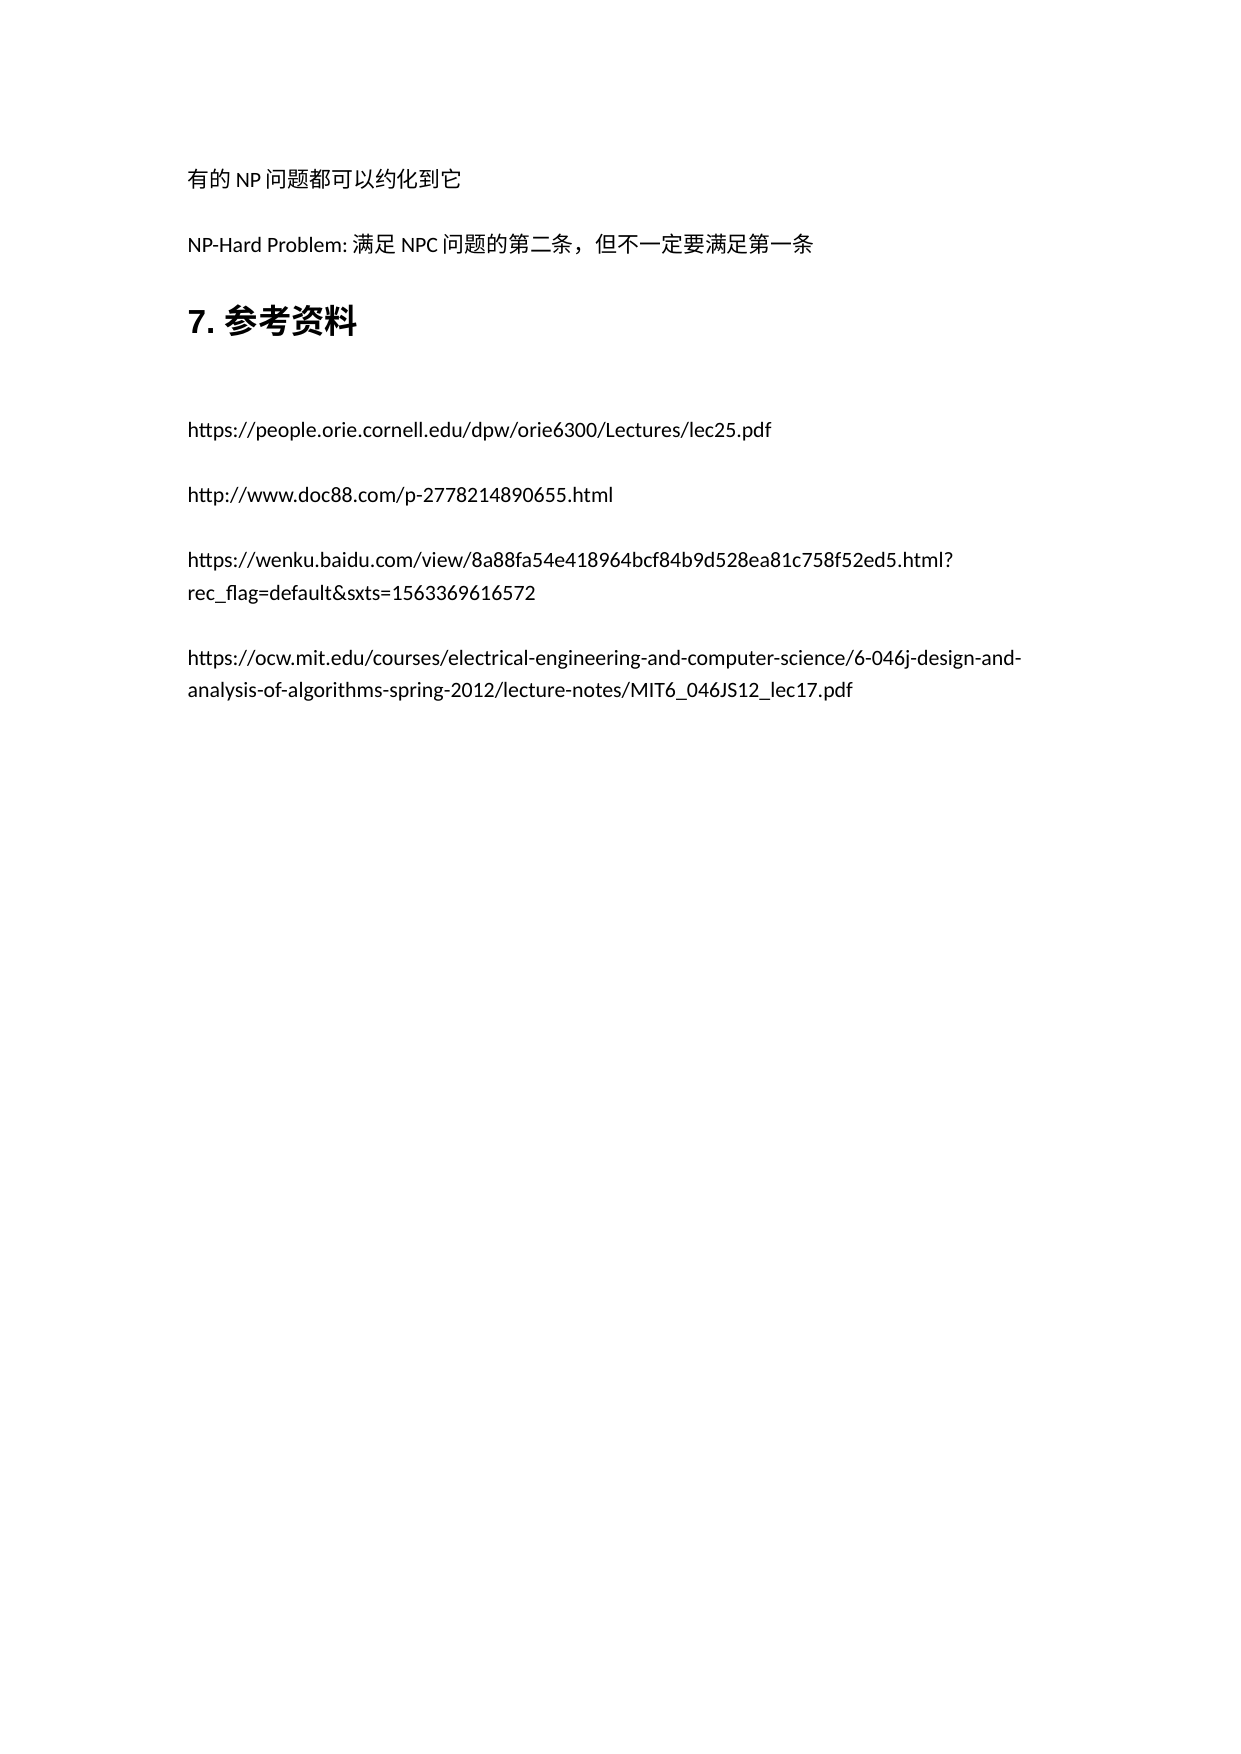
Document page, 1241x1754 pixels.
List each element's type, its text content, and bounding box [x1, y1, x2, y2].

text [187, 162, 1053, 194]
text https://wenku.baidu.com/view/8a88fa54e418964bcf84b9d528ea81c758f52ed5.html?rec_flag=default&sxts=1563369616572 [187, 543, 1053, 608]
subtitle 参考资料 [187, 287, 1053, 352]
text https://ocw.mit.edu/courses/electrical-engineering-and-computer-science/6-046j-design-and-analysis-of-algorithms-spring-2012/lecture-notes/MIT6_046JS12_lec17.pdf [187, 641, 1053, 706]
text http://www.doc88.com/p-2778214890655.html [187, 478, 1053, 511]
text https://people.orie.cornell.edu/dpw/orie6300/Lectures/lec25.pdf [187, 413, 1053, 446]
text NP-Hard Problem: 满足NPC问题的第二条，但不一定要满足第一条 [187, 227, 1053, 259]
